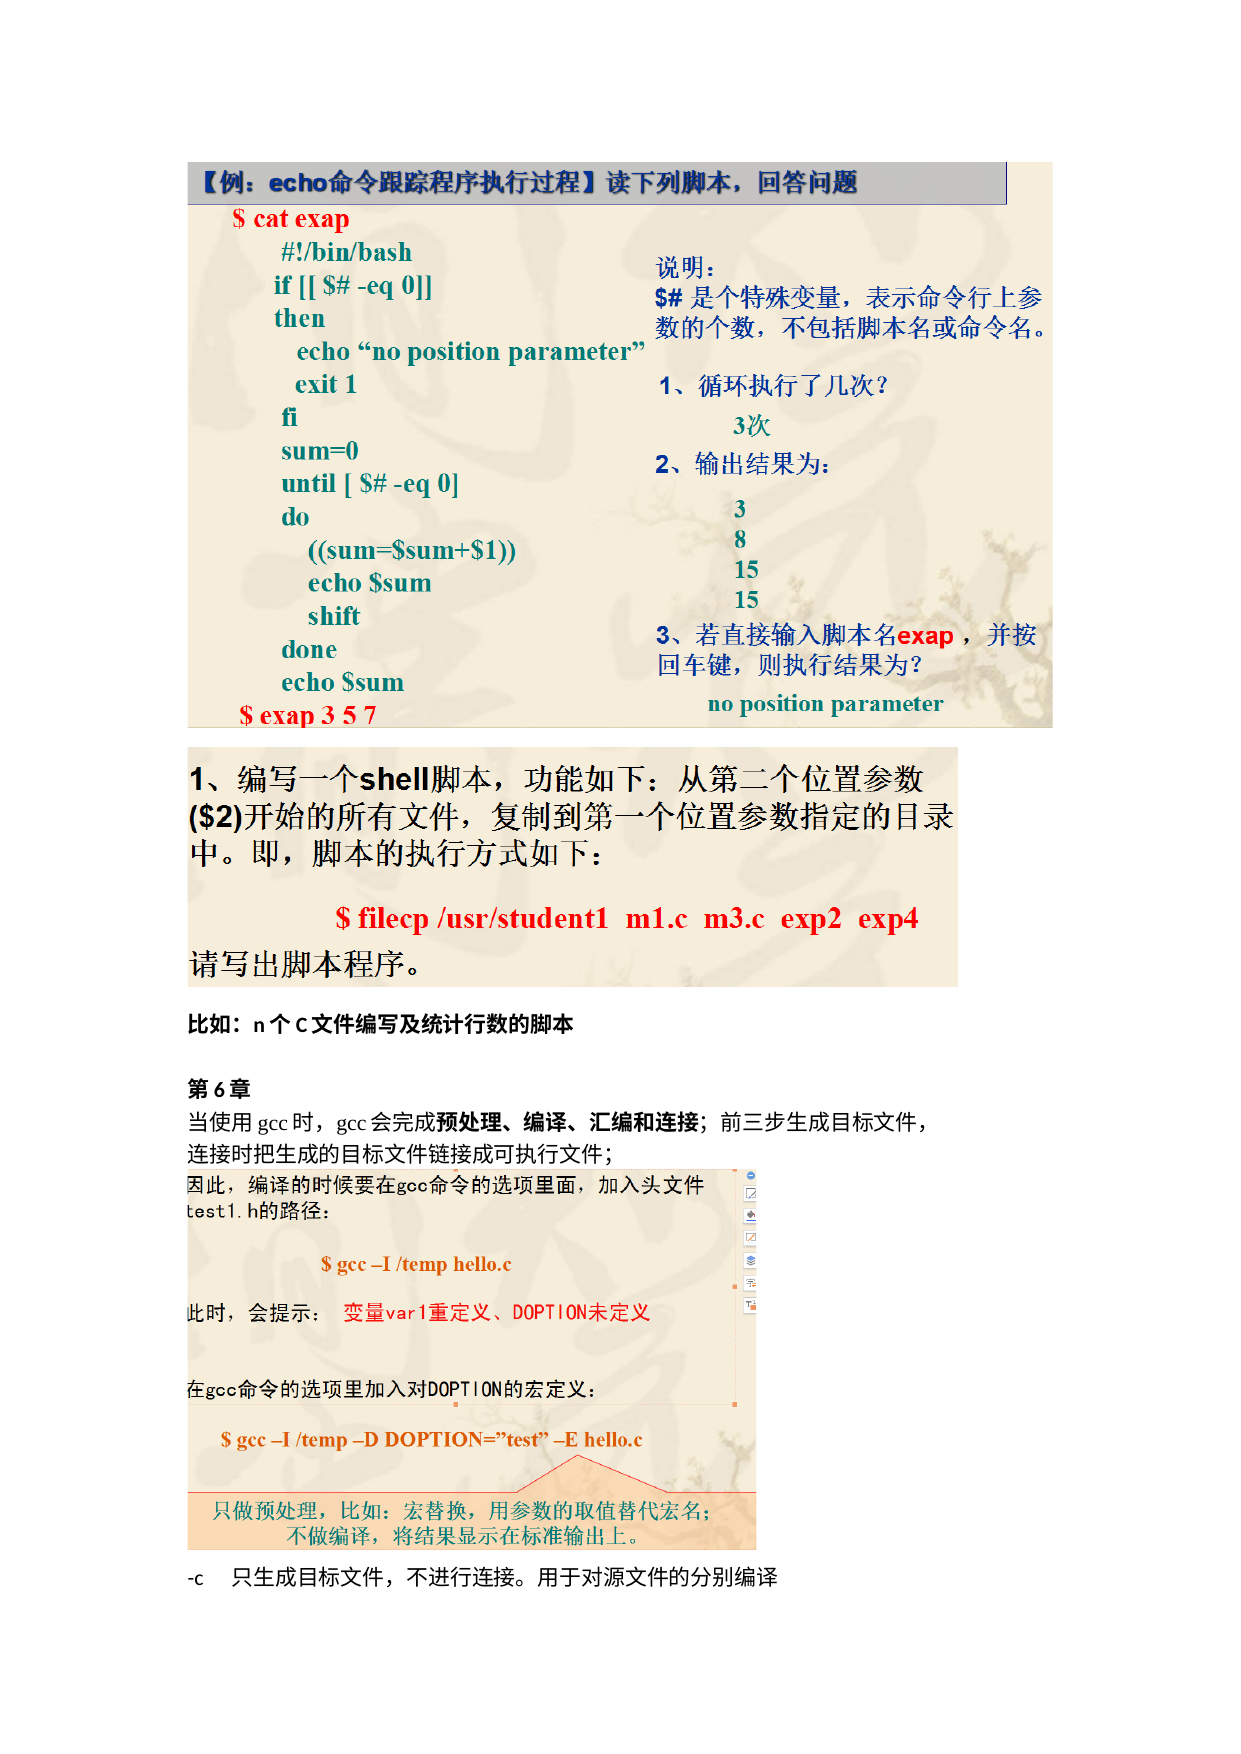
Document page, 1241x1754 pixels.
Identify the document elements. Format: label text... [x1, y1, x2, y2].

list 比如：n个C文件编写及统计行数的脚本 [187, 1007, 1053, 1039]
list -c 只生成目标文件，不进行连接。用于对源文件的分别编译 [187, 1559, 1053, 1592]
list 第6章 [187, 1072, 1053, 1104]
picture [187, 1169, 757, 1550]
list 连接时把生成的目标文件链接成可执行文件； [187, 1137, 1053, 1169]
picture [187, 747, 958, 987]
picture [187, 162, 1053, 728]
list 当使用gcc时，gcc会完成预处理、编译、汇编和连接；前三步生成目标文件， [187, 1104, 1053, 1137]
